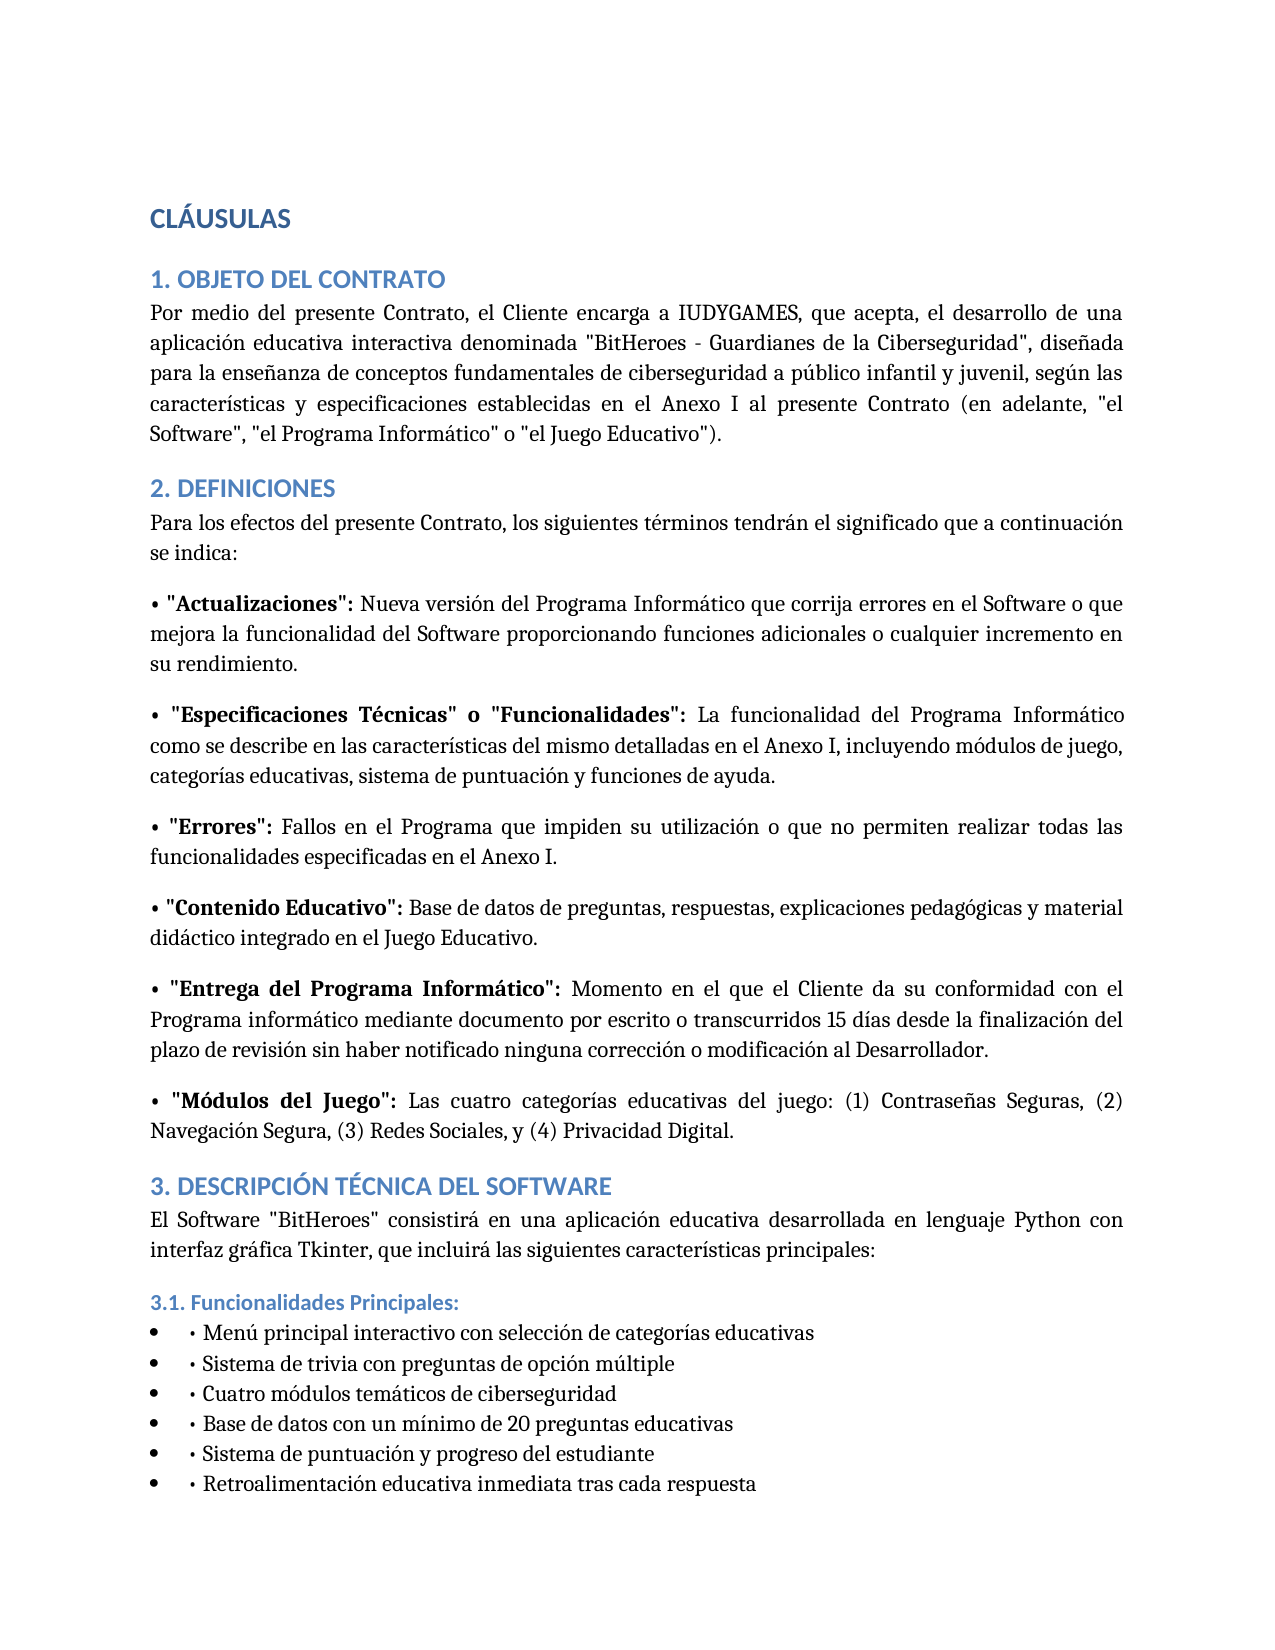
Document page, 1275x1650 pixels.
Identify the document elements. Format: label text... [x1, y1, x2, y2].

subtitle 2. DEFINICIONES [150, 472, 1125, 504]
subtitle 1. OBJETO DEL CONTRATO [150, 262, 1125, 295]
subtitle 3.1. Funcionalidades Principales: [150, 1288, 1125, 1316]
list • Base de datos con un mínimo de 20 preguntas educativas [150, 1411, 1125, 1437]
list • Sistema de puntuación y progreso del estudiante [150, 1441, 1125, 1467]
text • "Actualizaciones": Nueva versión del Programa Informático que corrija errores en el Software o que mejora la funcionalidad del Software proporcionando funciones adicionales o cualquier incremento en su rendimiento. [150, 591, 1125, 677]
text • "Especificaciones Técnicas" o "Funcionalidades": La funcionalidad del Programa Informático como se describe en las características del mismo detalladas en el Anexo I, incluyendo módulos de juego, categorías educativas, sistema de puntuación y funciones de ayuda. [150, 702, 1125, 789]
text • "Entrega del Programa Informático": Momento en el que el Cliente da su conformidad con el Programa informático mediante documento por escrito o transcurridos 15 días desde la finalización del plazo de revisión sin haber notificado ninguna corrección o modificación al Desarrollador. [150, 976, 1125, 1063]
list • Cuatro módulos temáticos de ciberseguridad [150, 1381, 1125, 1407]
text El Software "BitHeroes" consistirá en una aplicación educativa desarrollada en lenguaje Python con interfaz gráfica Tkinter, que incluirá las siguientes características principales: [150, 1207, 1125, 1263]
list • Sistema de trivia con preguntas de opción múltiple [150, 1350, 1125, 1377]
subtitle 3. DESCRIPCIÓN TÉCNICA DEL SOFTWARE [150, 1169, 1125, 1202]
list • Retroalimentación educativa inmediata tras cada respuesta [150, 1471, 1125, 1498]
text • "Contenido Educativo": Base de datos de preguntas, respuestas, explicaciones pedagógicas y material didáctico integrado en el Juego Educativo. [150, 895, 1125, 951]
text • "Módulos del Juego": Las cuatro categorías educativas del juego: (1) Contraseñas Seguras, (2) Navegación Segura, (3) Redes Sociales, y (4) Privacidad Digital. [150, 1088, 1125, 1144]
text • "Errores": Fallos en el Programa que impiden su utilización o que no permiten realizar todas las funcionalidades especificadas en el Anexo I. [150, 814, 1125, 870]
text Por medio del presente Contrato, el Cliente encarga a IUDYGAMES, que acepta, el desarrollo de una aplicación educativa interactiva denominada "BitHeroes - Guardianes de la Ciberseguridad", diseñada para la enseñanza de conceptos fundamentales de ciberseguridad a público infantil y juvenil, según las características y especificaciones establecidas en el Anexo I al presente Contrato (en adelante, "el Software", "el Programa Informático" o "el Juego Educativo"). [150, 300, 1125, 447]
list • Menú principal interactivo con selección de categorías educativas [150, 1320, 1125, 1347]
subtitle CLÁUSULAS [150, 200, 1125, 236]
text Para los efectos del presente Contrato, los siguientes términos tendrán el significado que a continuación se indica: [150, 509, 1125, 566]
